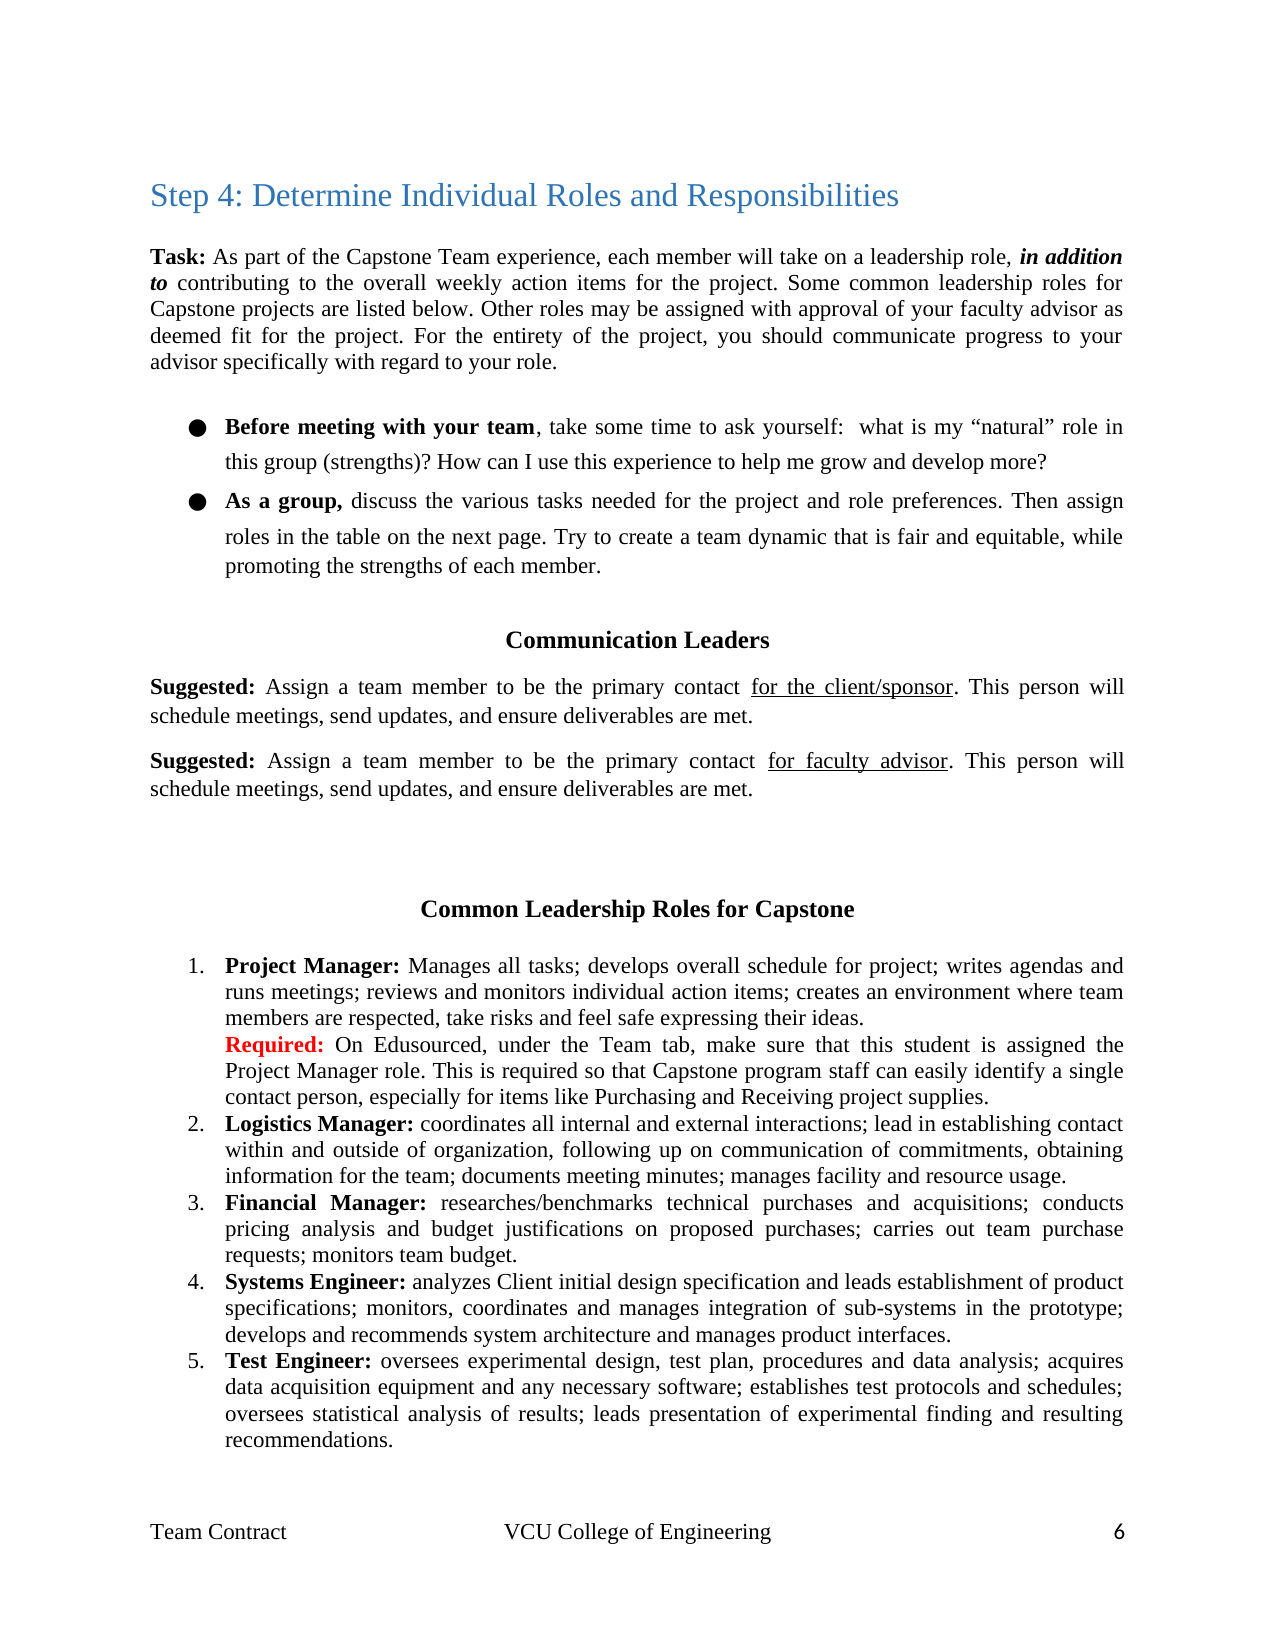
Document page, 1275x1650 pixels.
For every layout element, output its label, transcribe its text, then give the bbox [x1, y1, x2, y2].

list Test Engineer: oversees experimental design, test plan, procedures and data analysis; acquires data acquisition equipment and any necessary software; establishes test protocols and schedules; oversees statistical analysis of results; leads presentation of experimental finding and resulting recommendations. [187, 1347, 1125, 1452]
text Task: As part of the Capstone Team experience, each member will take on a leadership role, in addition to contributing to the overall weekly action items for the project. Some common leadership roles for Capstone projects are listed below. Other roles may be assigned with approval of your faculty advisor as deemed fit for the project. For the entirety of the project, you should communicate progress to your advisor specifically with regard to your role. [150, 243, 1125, 374]
list Project Manager: Manages all tasks; develops overall schedule for project; writes agendas and runs meetings; reviews and monitors individual action items; creates an environment where team members are respected, take risks and feel safe expressing their ideas. [187, 952, 1125, 1031]
list Systems Engineer: analyzes Client initial design specification and leads establishment of product specifications; monitors, coordinates and manages integration of sub-systems in the prototype; develops and recommends system architecture and manages product interfaces. [187, 1268, 1125, 1347]
text Communication Leaders [150, 626, 1125, 654]
text Suggested: Assign a team member to be the primary contact for faculty advisor. This person will schedule meetings, send updates, and ensure deliverables are met. [150, 747, 1125, 802]
list Financial Manager: researches/benchmarks technical purchases and acquisitions; conducts pricing analysis and budget justifications on proposed purchases; carries out team purchase requests; monitors team budget. [187, 1189, 1125, 1268]
list Before meeting with your team, take some time to ask yourself: what is my “natural” role in this group (strengths)? How can I use this experience to help me grow and develop more? [187, 401, 1125, 474]
text Required: On Edusourced, under the Team tab, make sure that this student is assigned the Project Manager role. This is required so that Capstone program staff can easily identify a single contact person, especially for items like Purchasing and Receiving project supplies. [225, 1031, 1125, 1110]
list Logistics Manager: coordinates all internal and external interactions; lead in establishing contact within and outside of organization, following up on communication of commitments, obtaining information for the team; documents meeting minutes; manages facility and resource usage. [187, 1110, 1125, 1189]
list As a group, discuss the various tasks needed for the project and role preferences. Then assign roles in the table on the next page. Try to create a team dynamic that is fair and equitable, while promoting the strengths of each member. [187, 474, 1125, 578]
subtitle Step 4: Determine Individual Roles and Responsibilities [150, 175, 1125, 213]
text Common Leadership Roles for Capstone [150, 894, 1125, 923]
text Suggested: Assign a team member to be the primary contact for the client/sponsor. This person will schedule meetings, send updates, and ensure deliverables are met. [150, 673, 1125, 728]
